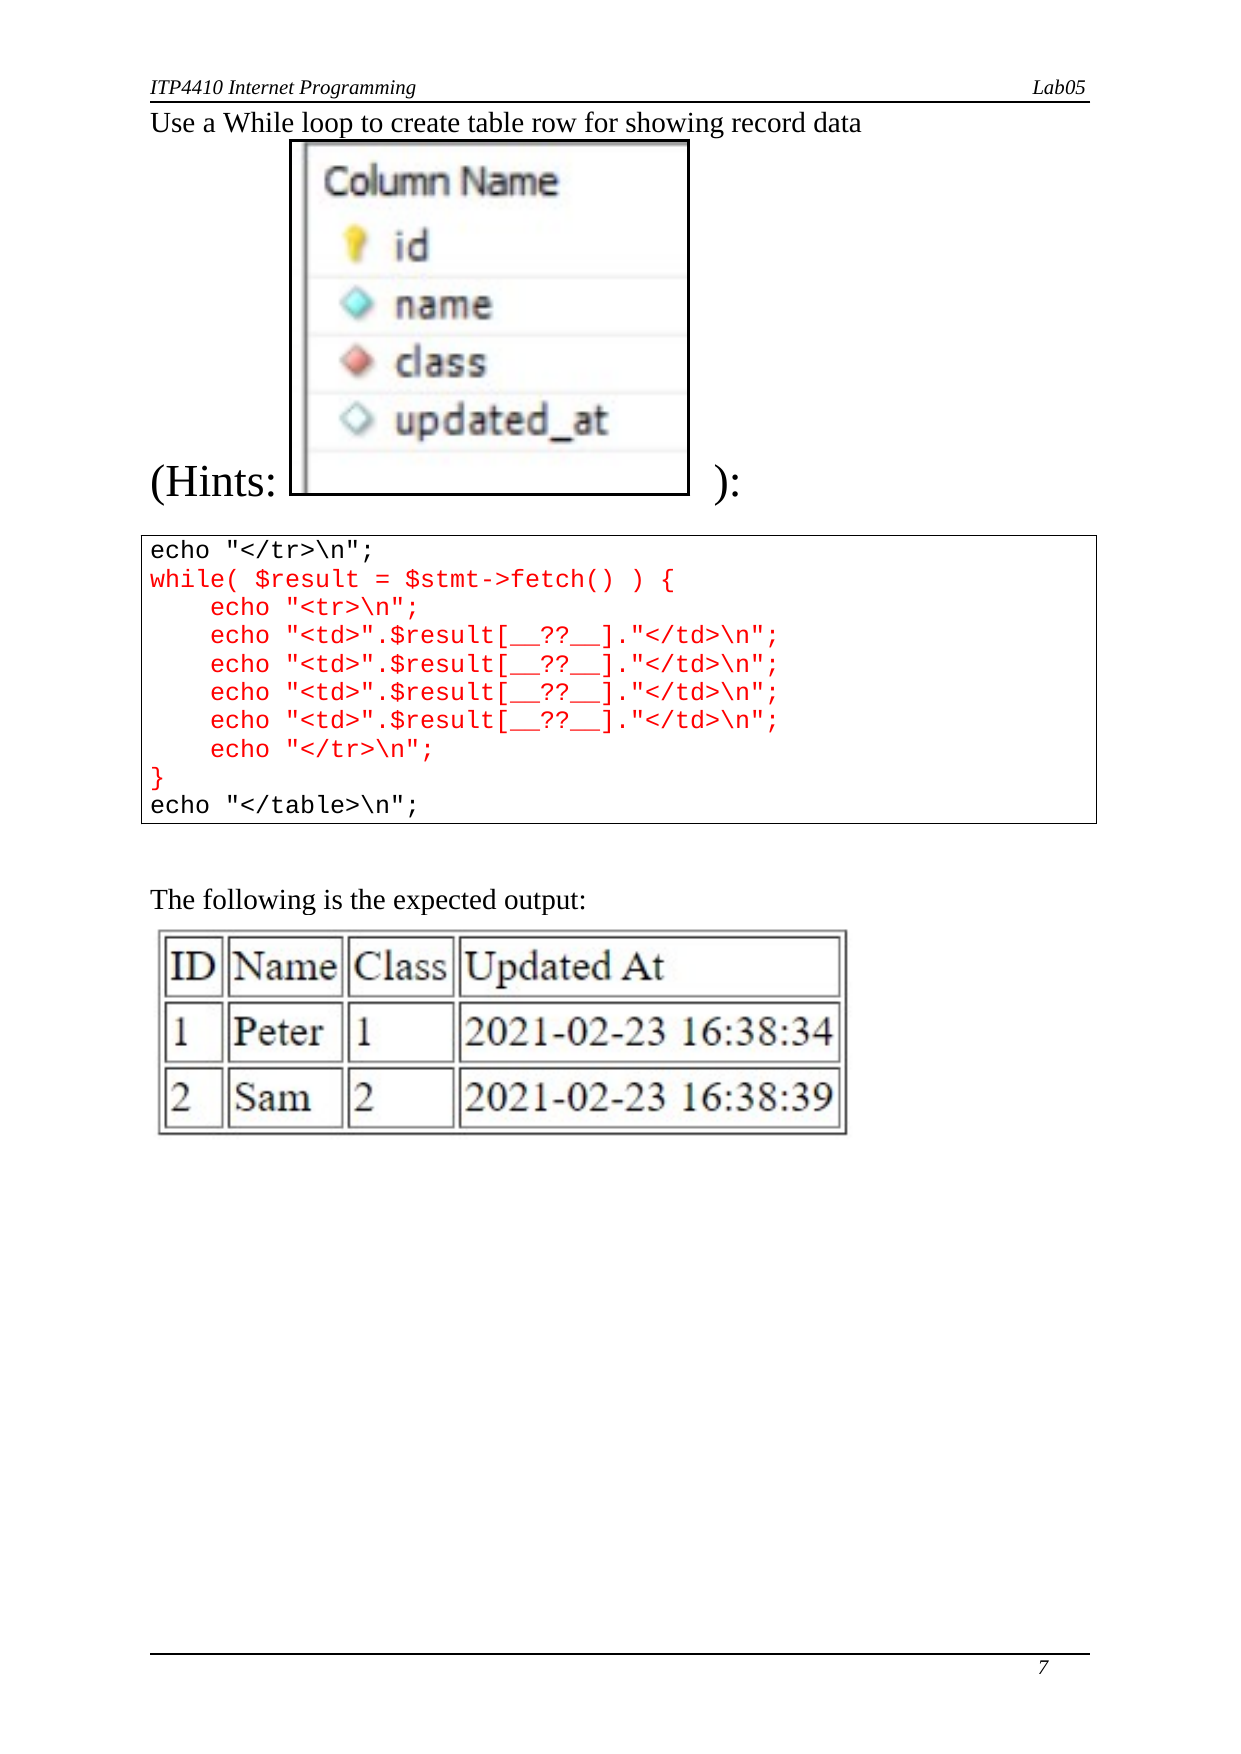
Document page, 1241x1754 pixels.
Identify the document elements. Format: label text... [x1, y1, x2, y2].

text echo "<td>".$result[__??__]."</td>\n"; [142, 648, 1096, 677]
text echo "<td>".$result[__??__]."</td>\n"; [142, 620, 1096, 648]
text echo "<tr>\n"; [142, 592, 1096, 620]
text while( $result = $stmt->fetch() ) { [142, 563, 1096, 592]
text Use a While loop to create table row for showing record data [150, 105, 1090, 138]
text } [142, 762, 1096, 790]
text echo "</table>\n"; [142, 790, 1096, 823]
text The following is the expected output: [150, 882, 1090, 916]
text echo "</tr>\n"; [142, 536, 1096, 563]
text echo "<td>".$result[__??__]."</td>\n"; [142, 705, 1096, 733]
picture [150, 915, 876, 1142]
picture [292, 142, 687, 493]
text echo "<td>".$result[__??__]."</td>\n"; [142, 677, 1096, 705]
text echo "</tr>\n"; [142, 733, 1096, 762]
